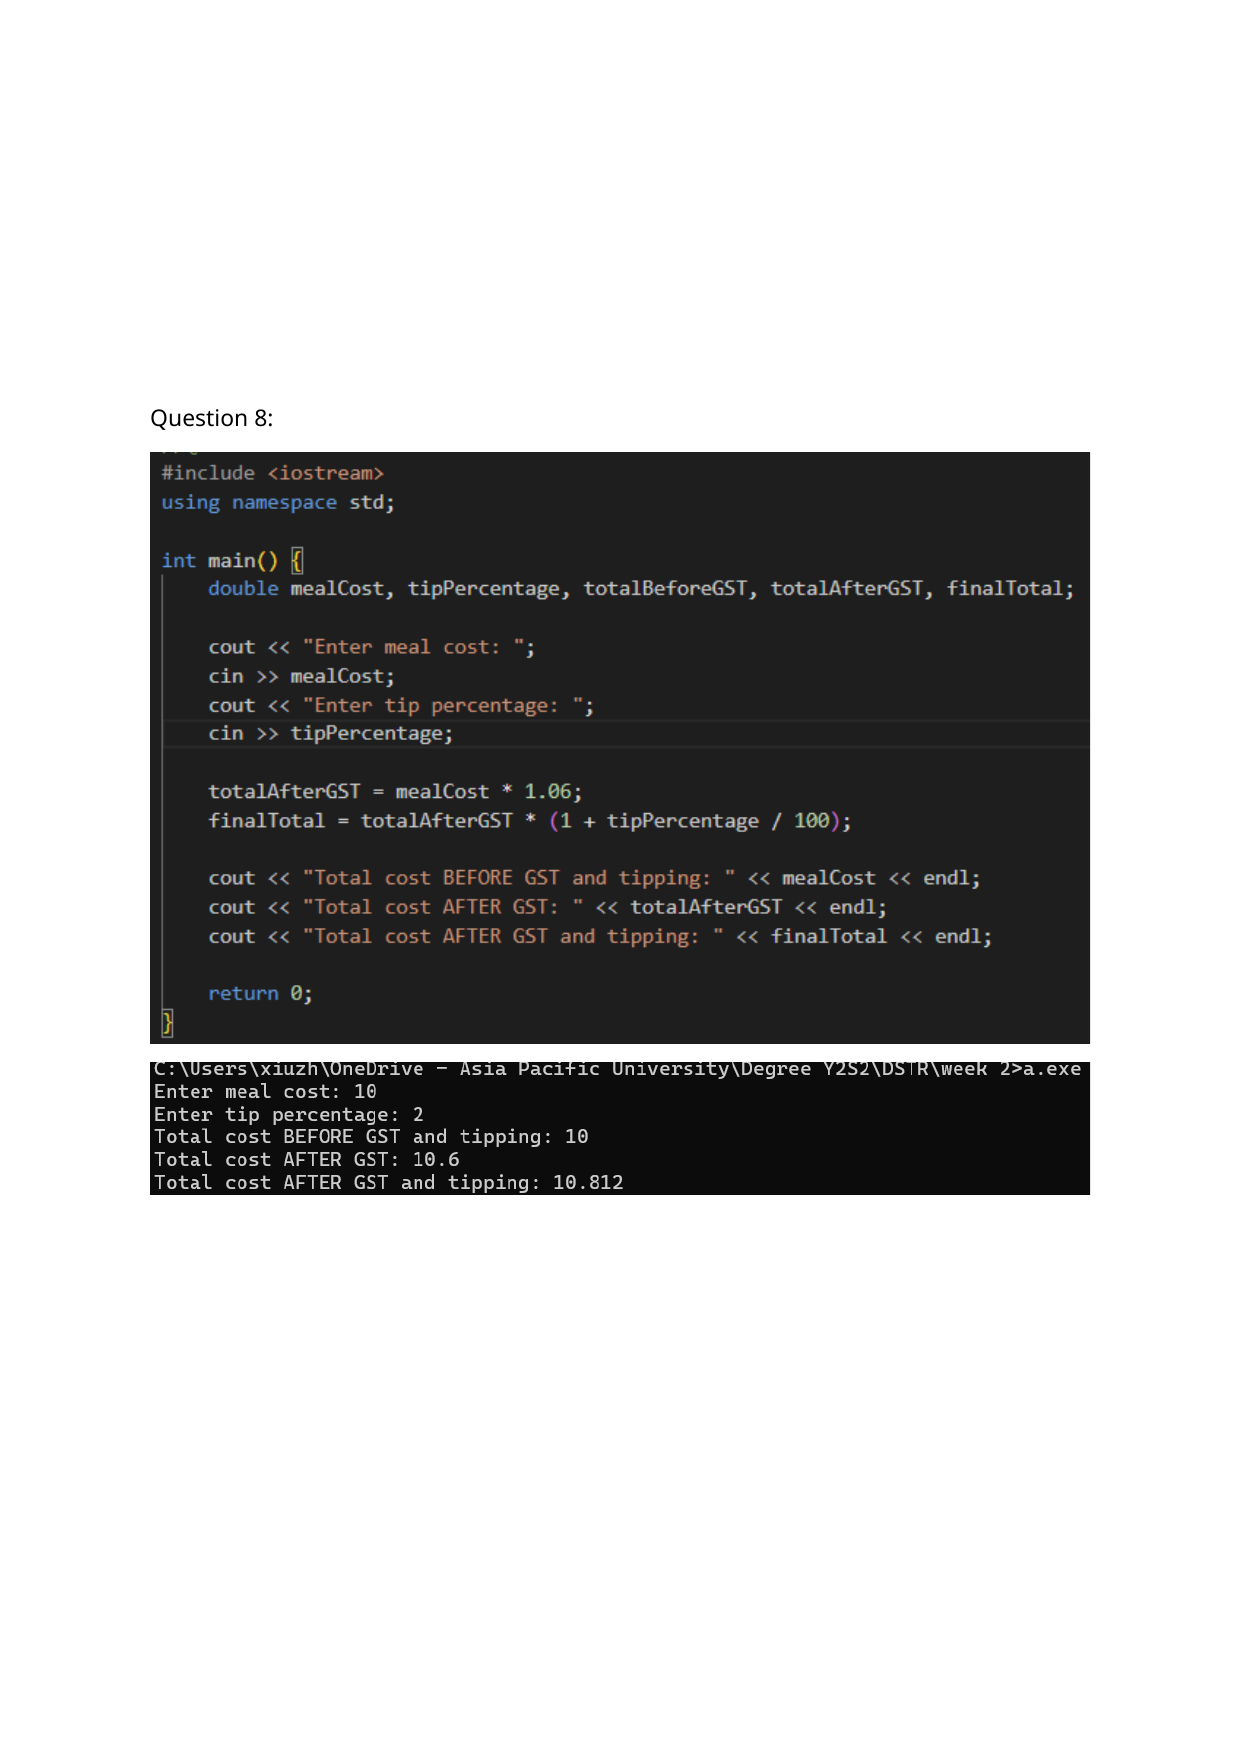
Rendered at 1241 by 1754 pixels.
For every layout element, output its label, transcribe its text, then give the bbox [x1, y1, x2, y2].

picture [150, 1062, 1091, 1195]
picture [150, 452, 1091, 1044]
text Question 8: [150, 402, 1090, 433]
